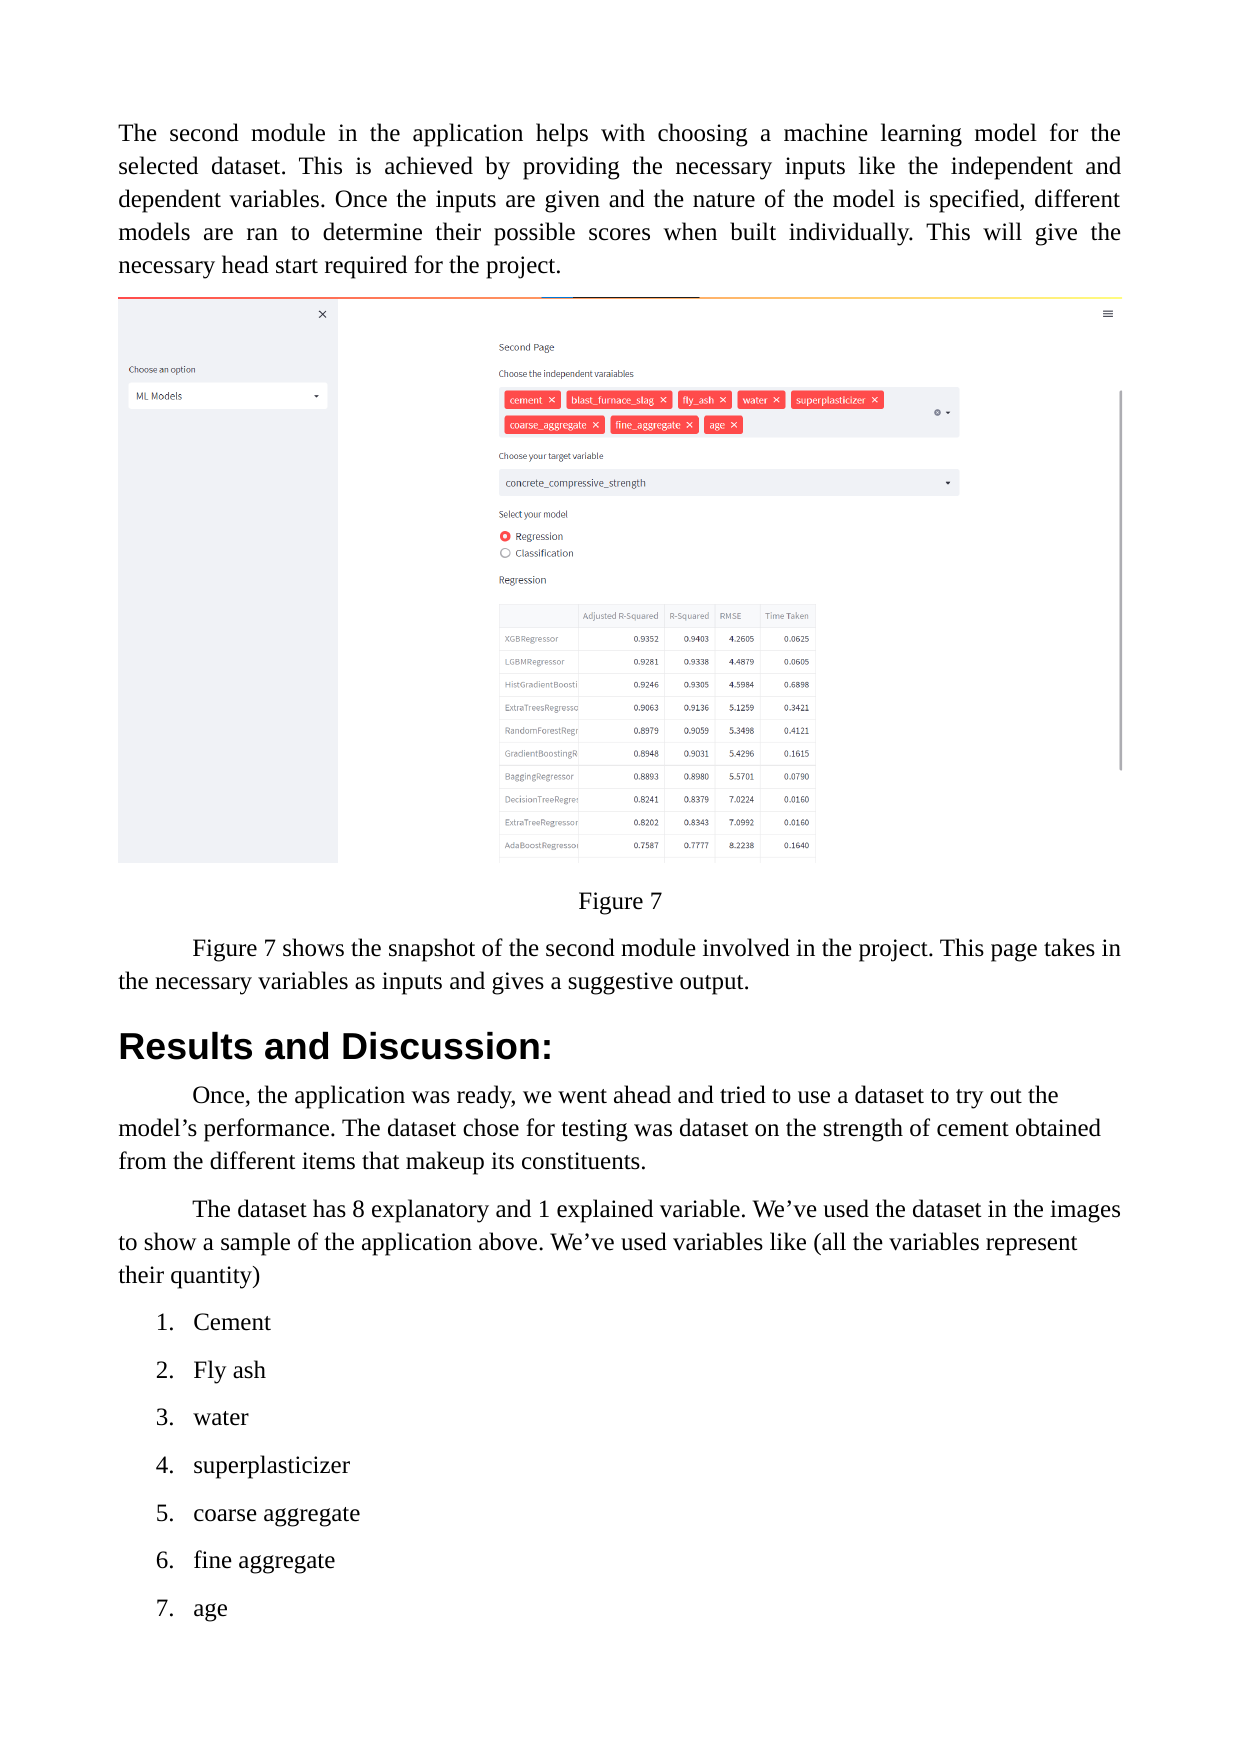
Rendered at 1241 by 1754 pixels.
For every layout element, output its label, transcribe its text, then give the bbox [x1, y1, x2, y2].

text Once, the application was ready, we went ahead and tried to use a dataset to try out the model’s performance. The dataset chose for testing was dataset on the strength of cement obtained from the different items that makeup its constituents. [118, 1080, 1122, 1175]
list Fly ash [156, 1355, 1122, 1384]
list Cement [156, 1307, 1122, 1336]
text The dataset has 8 explanatory and 1 explained variable. We’ve used the dataset in the images to show a sample of the application above. We’ve used variables like (all the variables represent their quantity) [118, 1194, 1122, 1288]
list fine aggregate [156, 1545, 1122, 1574]
list water [156, 1402, 1122, 1431]
picture [118, 297, 1123, 863]
text Figure 7 [118, 863, 1122, 914]
list coarse aggregate [156, 1498, 1122, 1526]
subtitle Results and Discussion: [118, 1024, 1122, 1067]
list superplasticizer [156, 1450, 1122, 1479]
text Figure 7 shows the snapshot of the second module involved in the project. This page takes in the necessary variables as inputs and gives a suggestive output. [118, 933, 1122, 995]
list age [156, 1593, 1122, 1622]
text The second module in the application helps with choosing a machine learning model for the selected dataset. This is achieved by providing the necessary inputs like the independent and dependent variables. Once the inputs are given and the nature of the model is specified, different models are ran to determine their possible scores when built individually. This will give the necessary head start required for the project. [118, 118, 1122, 279]
